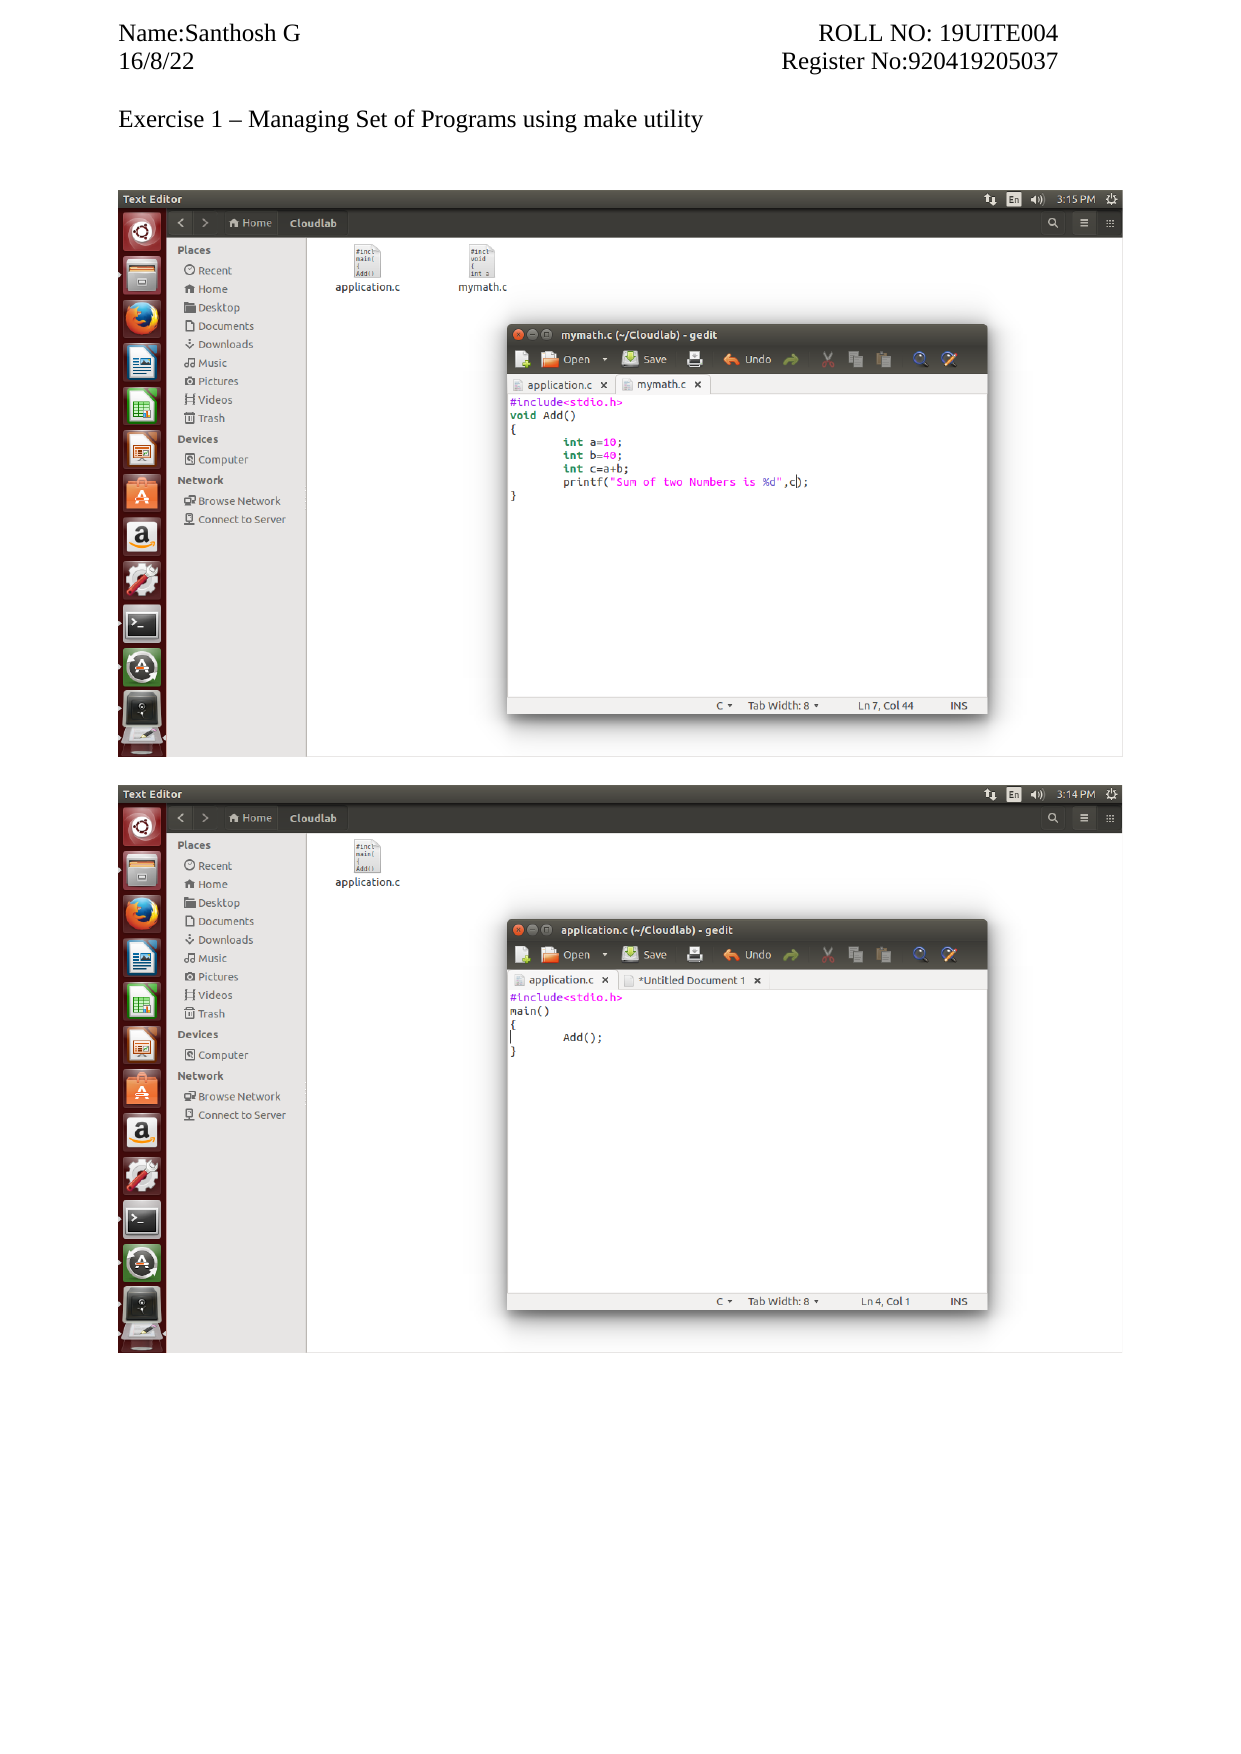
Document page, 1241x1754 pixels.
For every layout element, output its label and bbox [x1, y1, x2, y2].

picture [118, 785, 1123, 1353]
picture [118, 190, 1123, 757]
